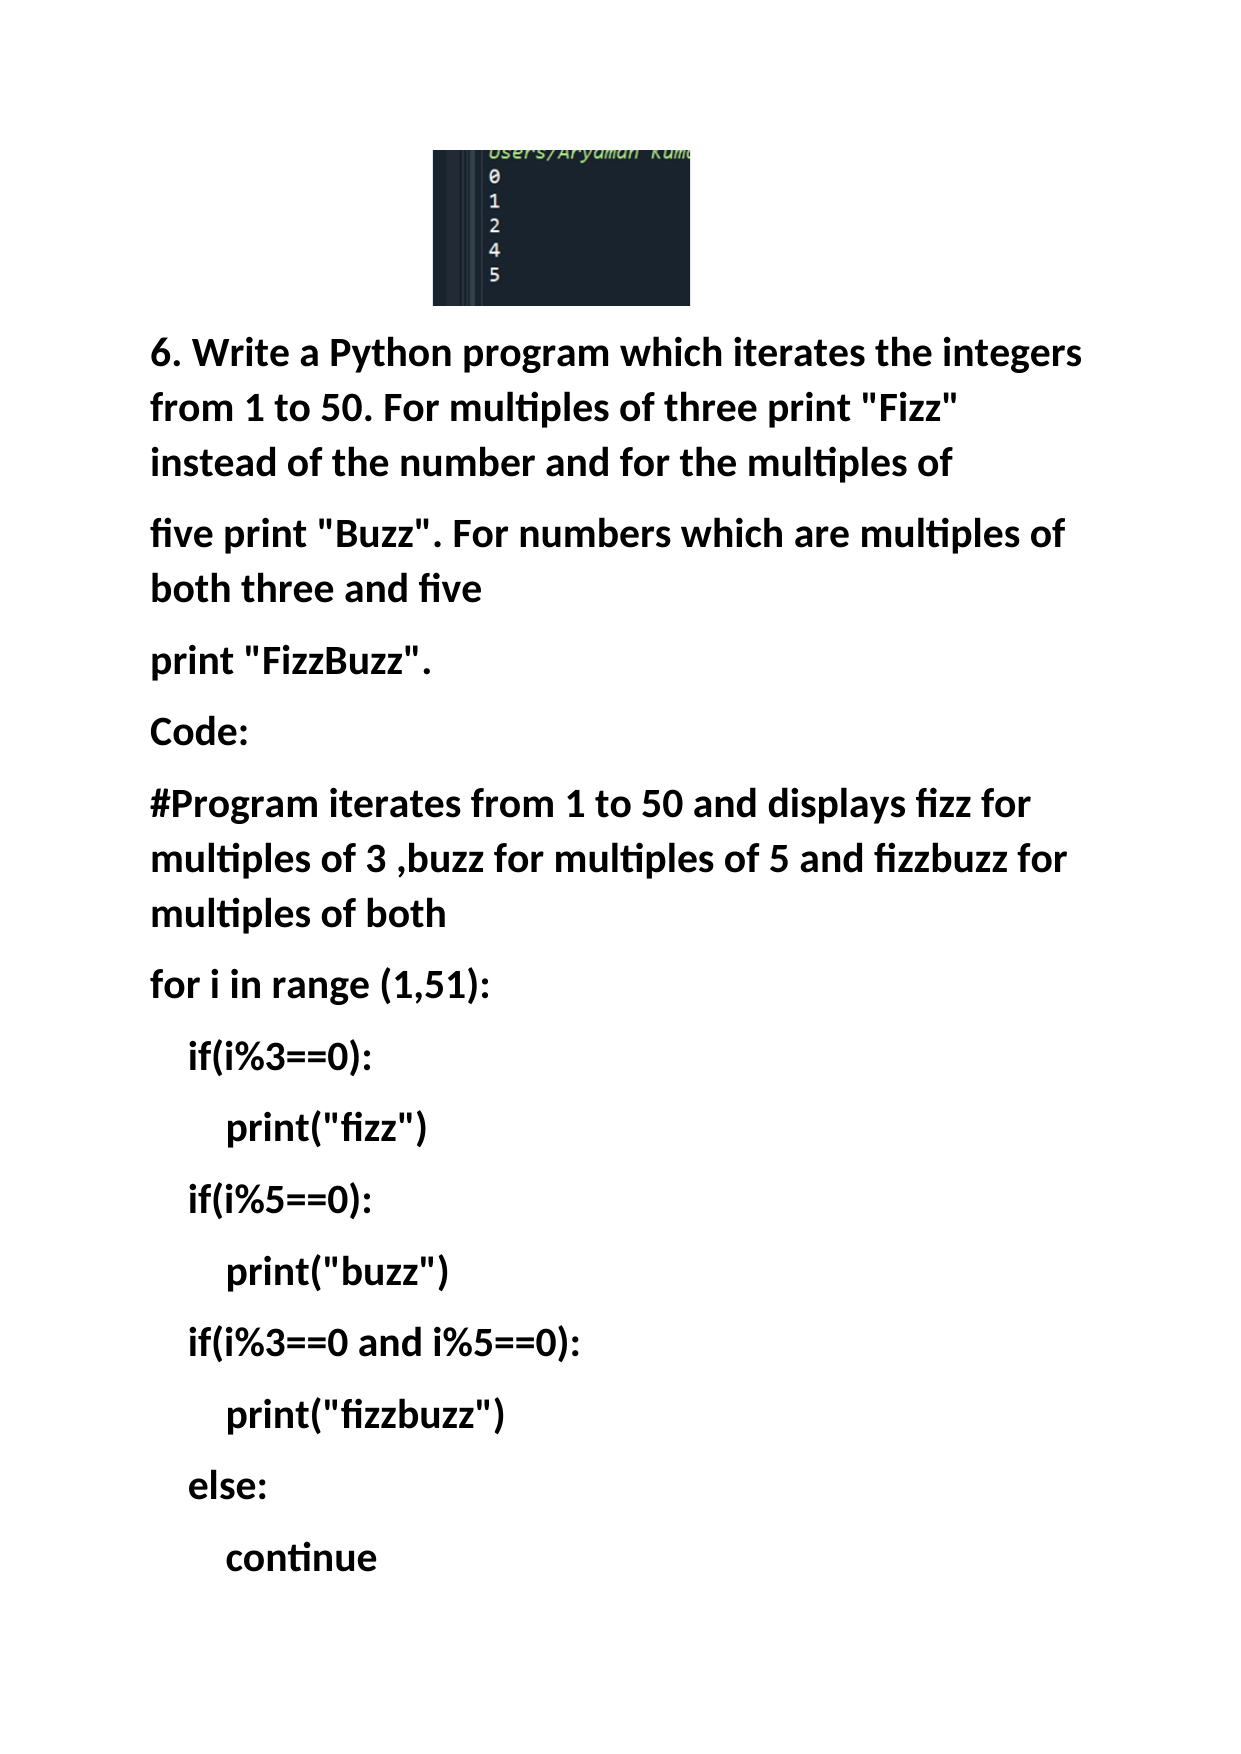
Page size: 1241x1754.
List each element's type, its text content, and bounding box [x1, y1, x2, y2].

text five print "Buzz". For numbers which are multiples of both three and five [150, 507, 1090, 613]
text print "FizzBuzz". [150, 634, 1090, 684]
text Code: [150, 705, 1090, 756]
text for i in range (1,51): [150, 958, 1090, 1009]
text if(i%3==0): [150, 1030, 1090, 1081]
text if(i%3==0 and i%5==0): [150, 1316, 1090, 1367]
text if(i%5==0): [150, 1173, 1090, 1224]
text print("fizzbuzz") [150, 1388, 1090, 1438]
text #Program iterates from 1 to 50 and displays fizz for multiples of 3 ,buzz for multiples of 5 and fizzbuzz for multiples of both [150, 777, 1090, 937]
text continue [150, 1531, 1090, 1582]
text print("buzz") [150, 1244, 1090, 1295]
text 6. Write a Python program which iterates the integers from 1 to 50. For multiples of three print "Fizz" instead of the number and for the multiples of [150, 326, 1090, 487]
text print("fizz") [150, 1101, 1090, 1152]
picture [432, 150, 691, 306]
text else: [150, 1459, 1090, 1510]
